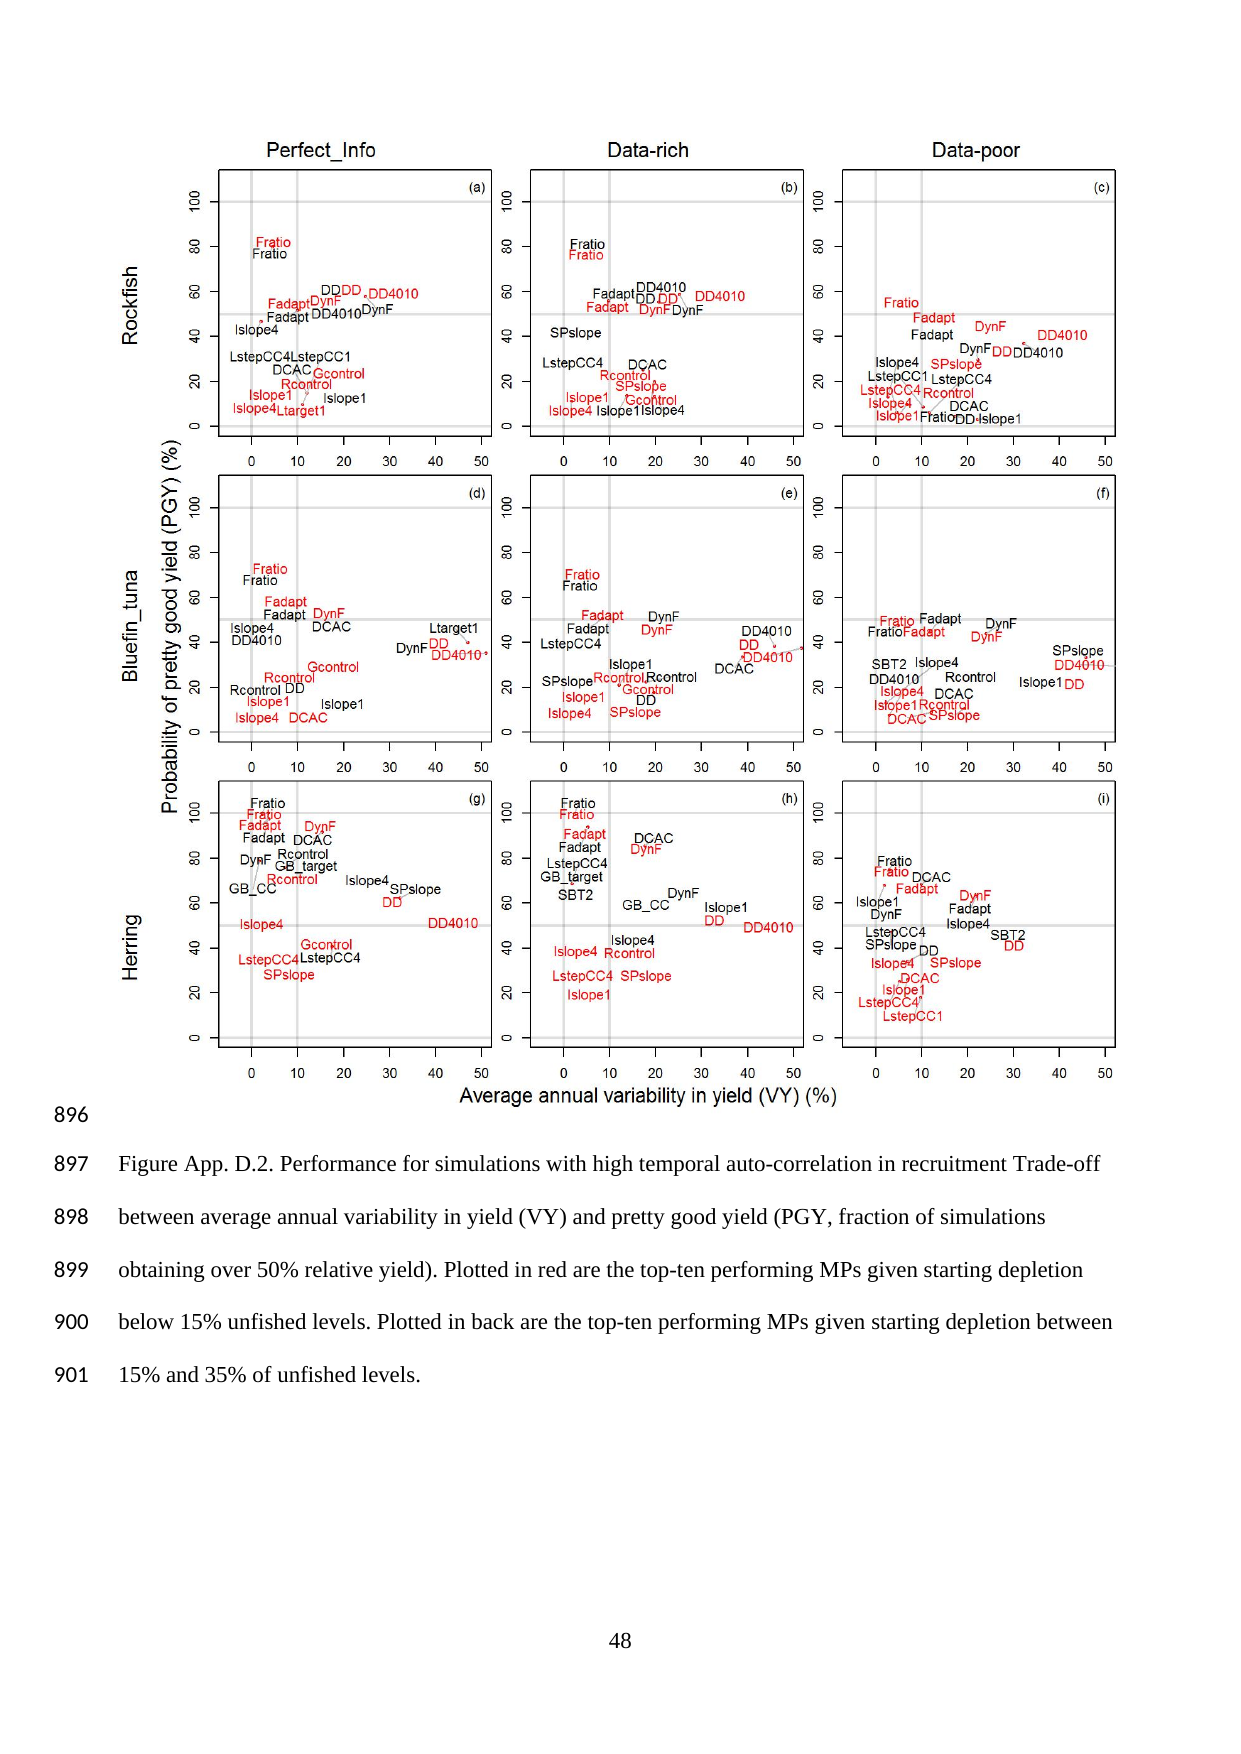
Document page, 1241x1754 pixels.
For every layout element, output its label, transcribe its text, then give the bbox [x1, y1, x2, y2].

picture [118, 118, 1123, 1123]
text Figure App. D.2. Performance for simulations with high temporal auto-correlation in recruitment Trade-off between average annual variability in yield (VY) and pretty good yield (PGY, fraction of simulations obtaining over 50% relative yield). Plotted in red are the top-ten performing MPs given starting depletion below 15% unfished levels. Plotted in back are the top-ten performing MPs given starting depletion between 15% and 35% of unfished levels. [118, 1150, 1122, 1387]
